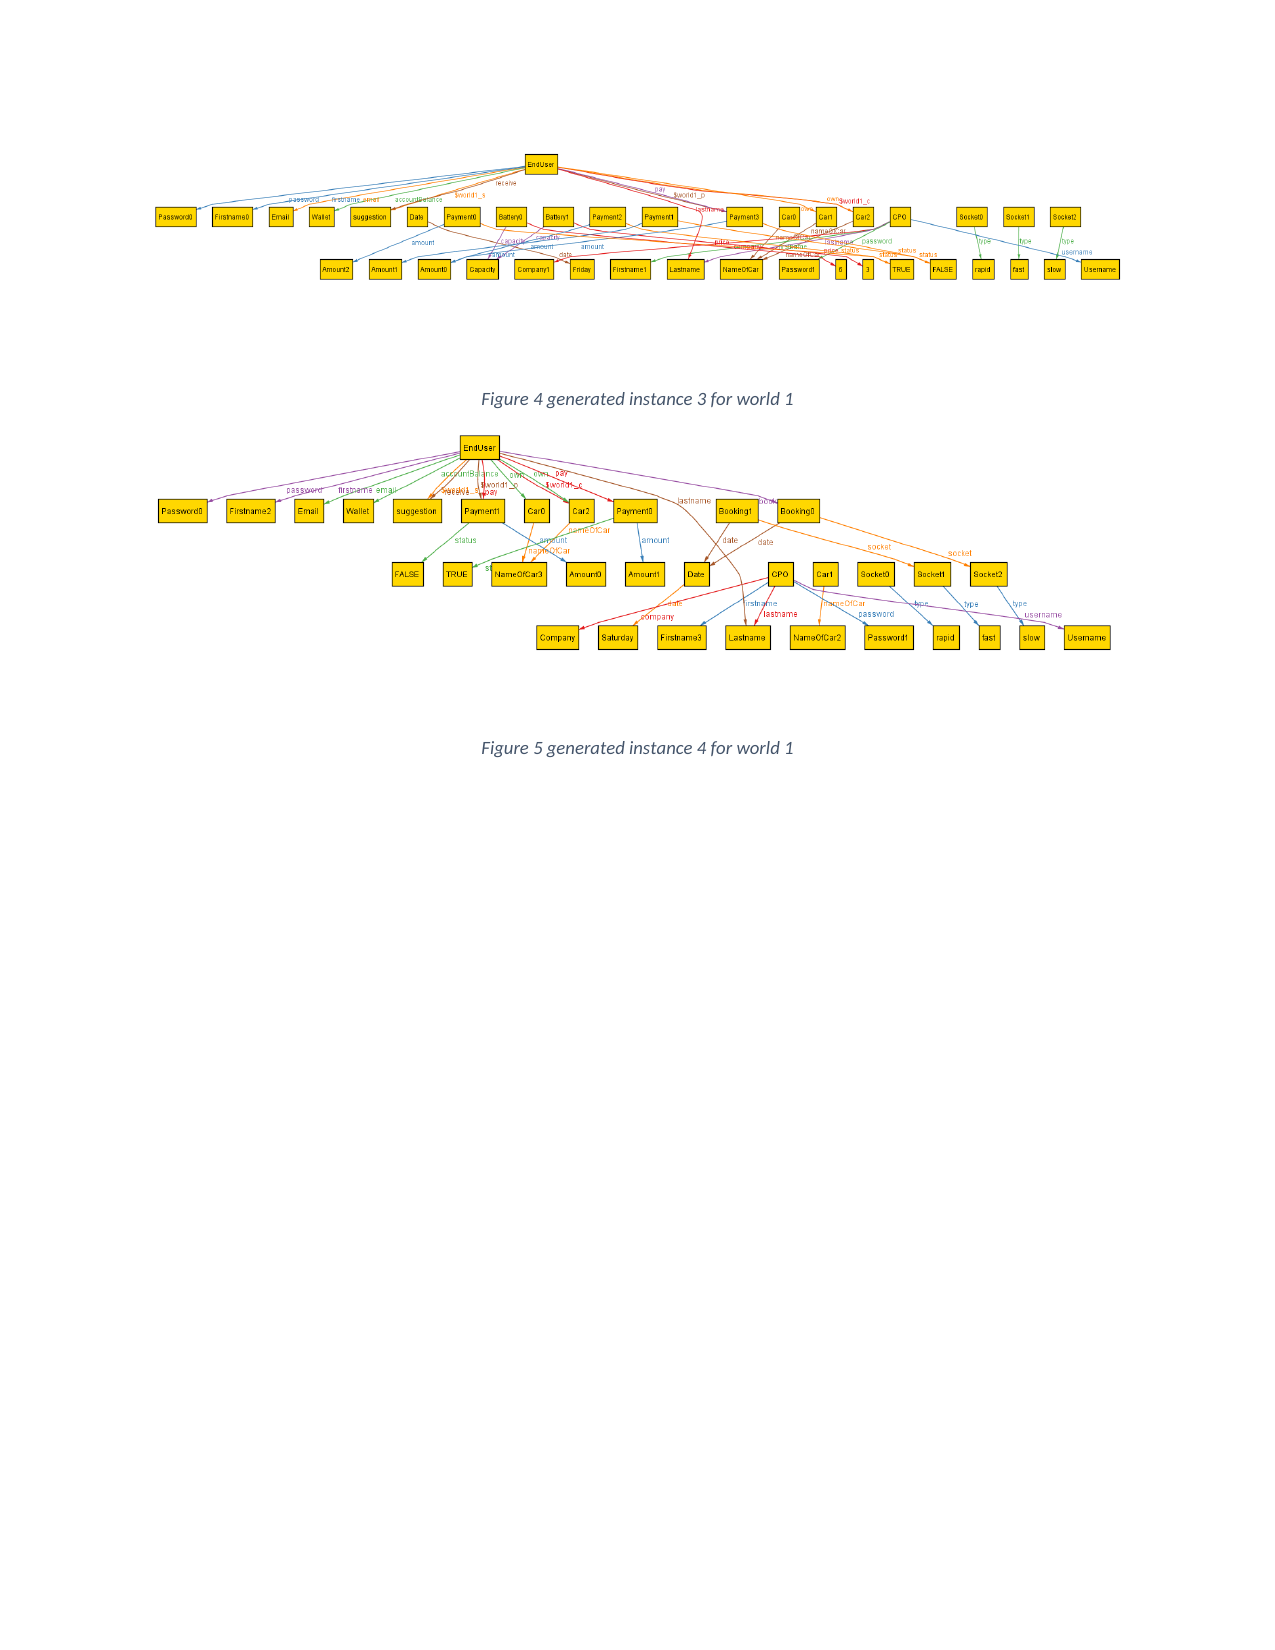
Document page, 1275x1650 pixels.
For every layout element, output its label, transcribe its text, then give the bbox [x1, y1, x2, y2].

picture [150, 150, 1125, 369]
picture [150, 431, 1125, 718]
